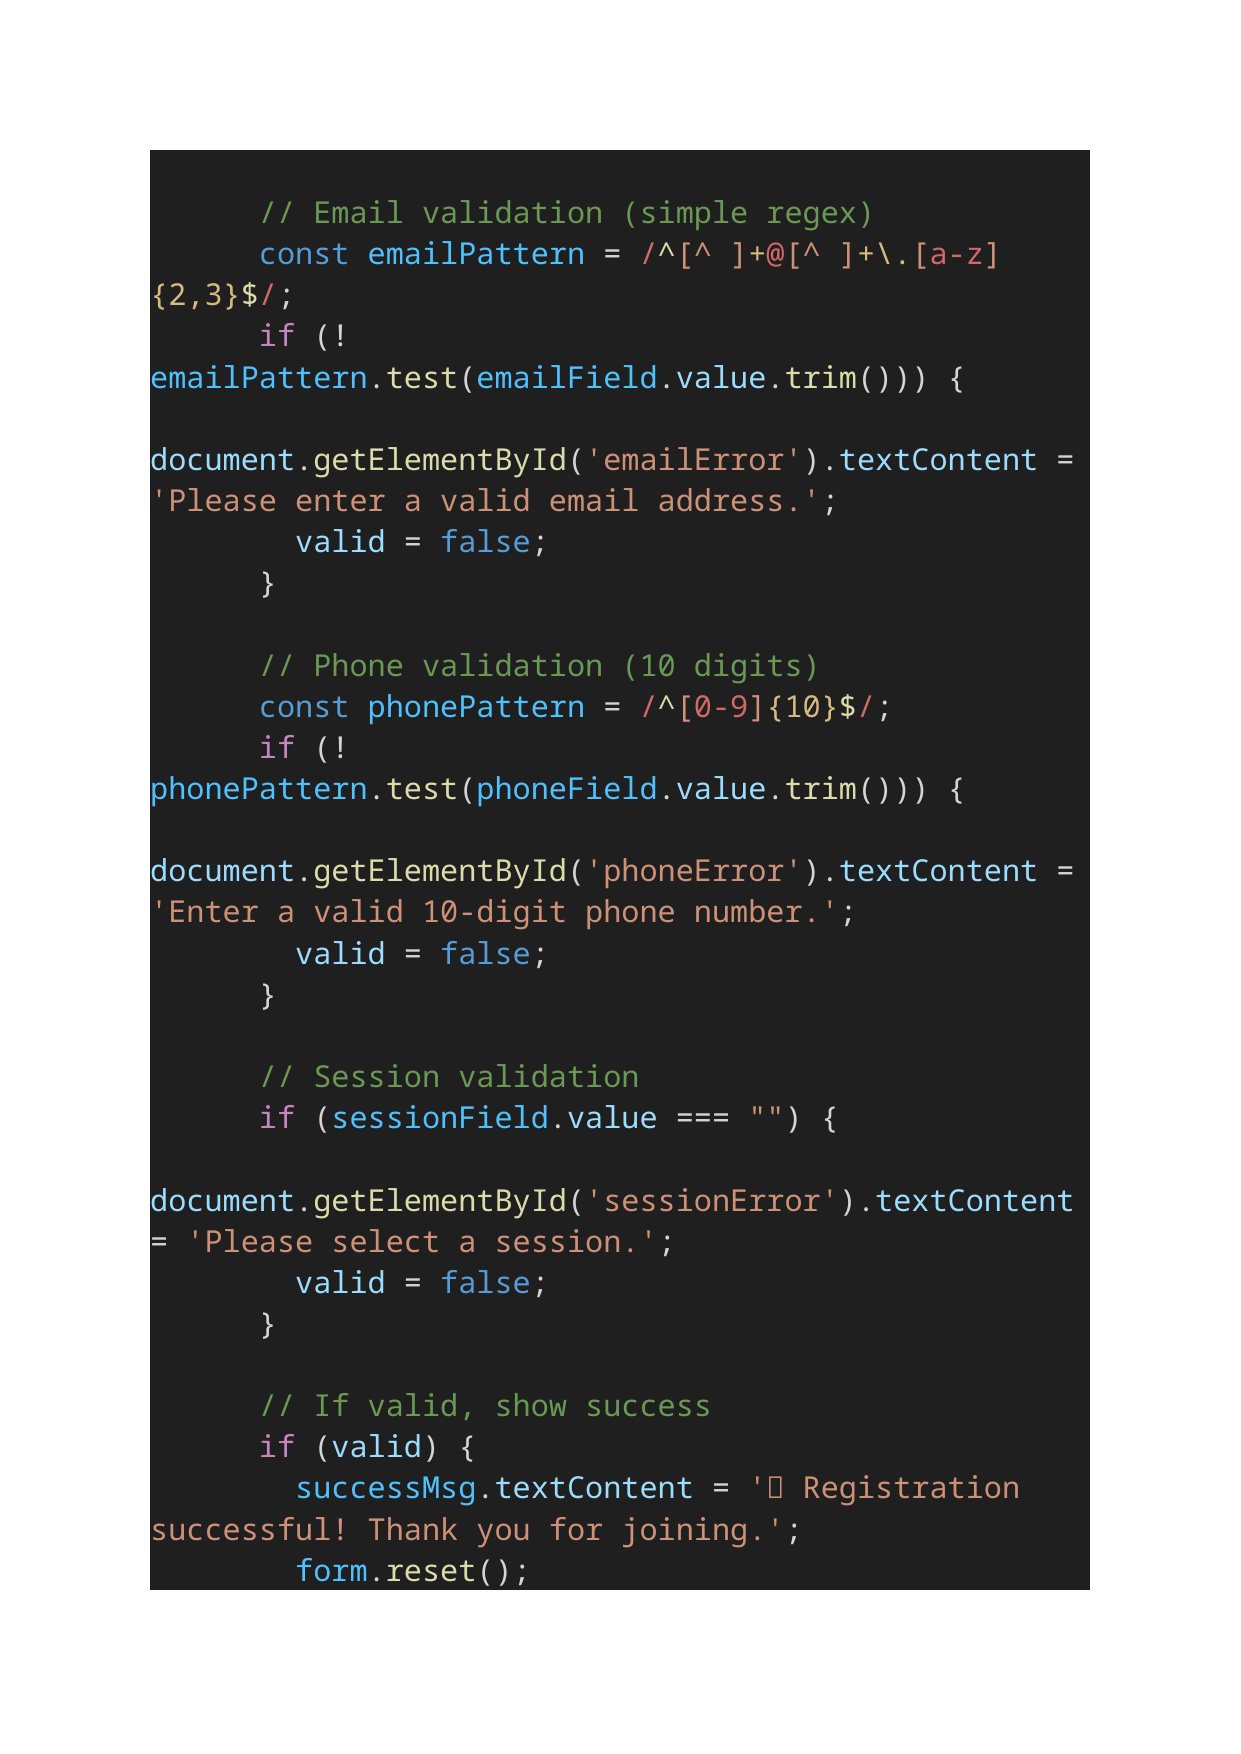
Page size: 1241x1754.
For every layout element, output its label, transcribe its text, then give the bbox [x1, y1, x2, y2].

text } [150, 561, 1090, 603]
text } [150, 1302, 1090, 1343]
text const phonePattern = /^[0-9]{10}$/; [150, 685, 1090, 726]
text } [150, 973, 1090, 1014]
text if (!phonePattern.test(phoneField.value.trim())) { [150, 726, 1090, 808]
text // Phone validation (10 digits) [150, 644, 1090, 685]
text if (valid) { [150, 1426, 1090, 1467]
text if (!emailPattern.test(emailField.value.trim())) { [150, 314, 1090, 397]
text // Email validation (simple regex) [150, 191, 1090, 232]
text // If valid, show success [150, 1384, 1090, 1426]
text if (sessionField.value === "") { [150, 1096, 1090, 1137]
text const emailPattern = /^[^ ]+@[^ ]+\.[a-z]{2,3}$/; [150, 232, 1090, 314]
text successMsg.textContent = '✅ Registration successful! Thank you for joining.'; [150, 1467, 1090, 1549]
text document.getElementById('phoneError').textContent = 'Enter a valid 10-digit phone number.'; [150, 808, 1090, 932]
text valid = false; [150, 1261, 1090, 1302]
text document.getElementById('sessionError').textContent = 'Please select a session.'; [150, 1137, 1090, 1261]
text valid = false; [150, 520, 1090, 561]
text document.getElementById('emailError').textContent = 'Please enter a valid email address.'; [150, 397, 1090, 520]
text valid = false; [150, 932, 1090, 973]
text // Session validation [150, 1055, 1090, 1096]
text form.reset(); [150, 1549, 1090, 1590]
